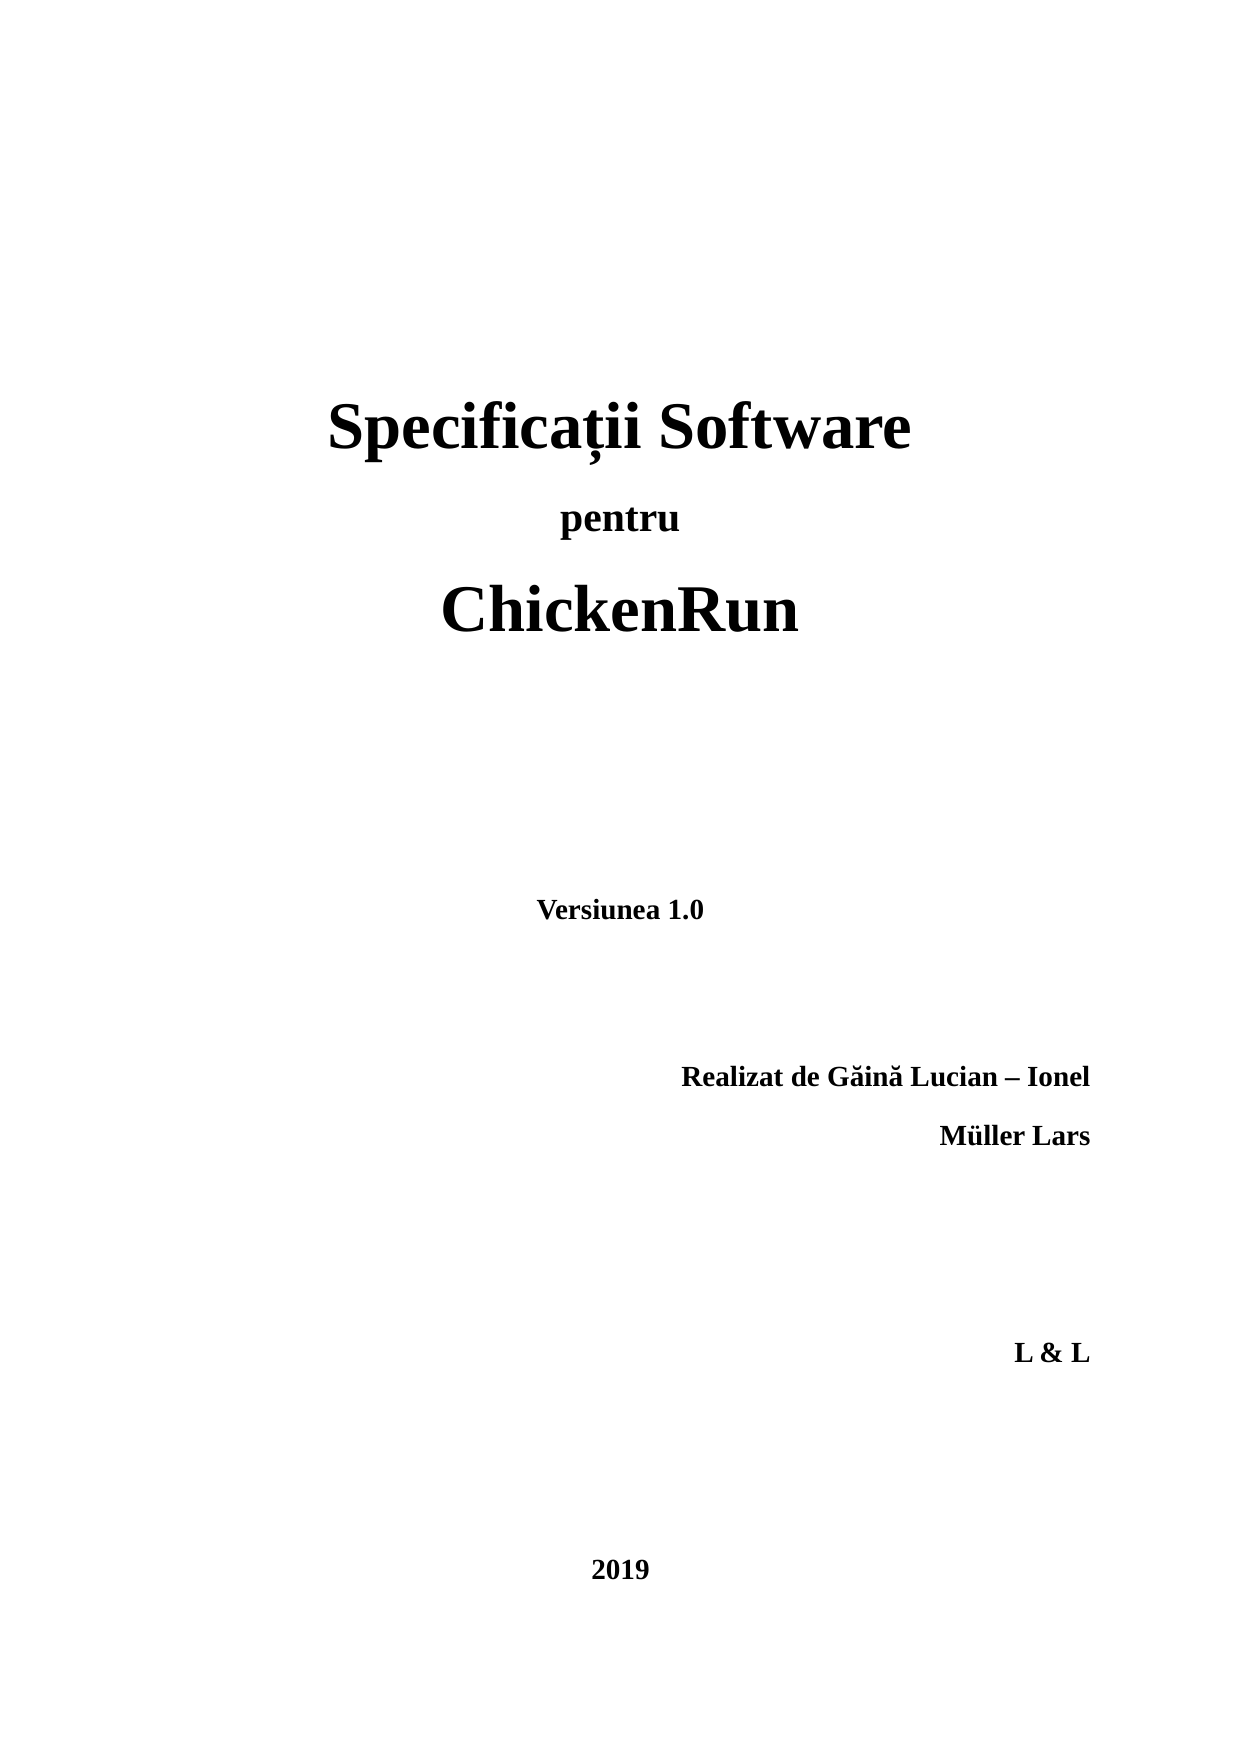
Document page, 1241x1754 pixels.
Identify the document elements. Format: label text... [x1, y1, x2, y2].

text Versiunea 1.0 [150, 892, 1090, 926]
text Müller Lars [150, 1118, 1090, 1152]
text ChickenRun [150, 569, 1090, 646]
text 2019 [150, 1552, 1090, 1586]
text Specificații Software [150, 387, 1090, 463]
text L & L [150, 1335, 1090, 1369]
text Realizat de Găină Lucian – Ionel [150, 1059, 1090, 1093]
text pentru [150, 492, 1090, 540]
